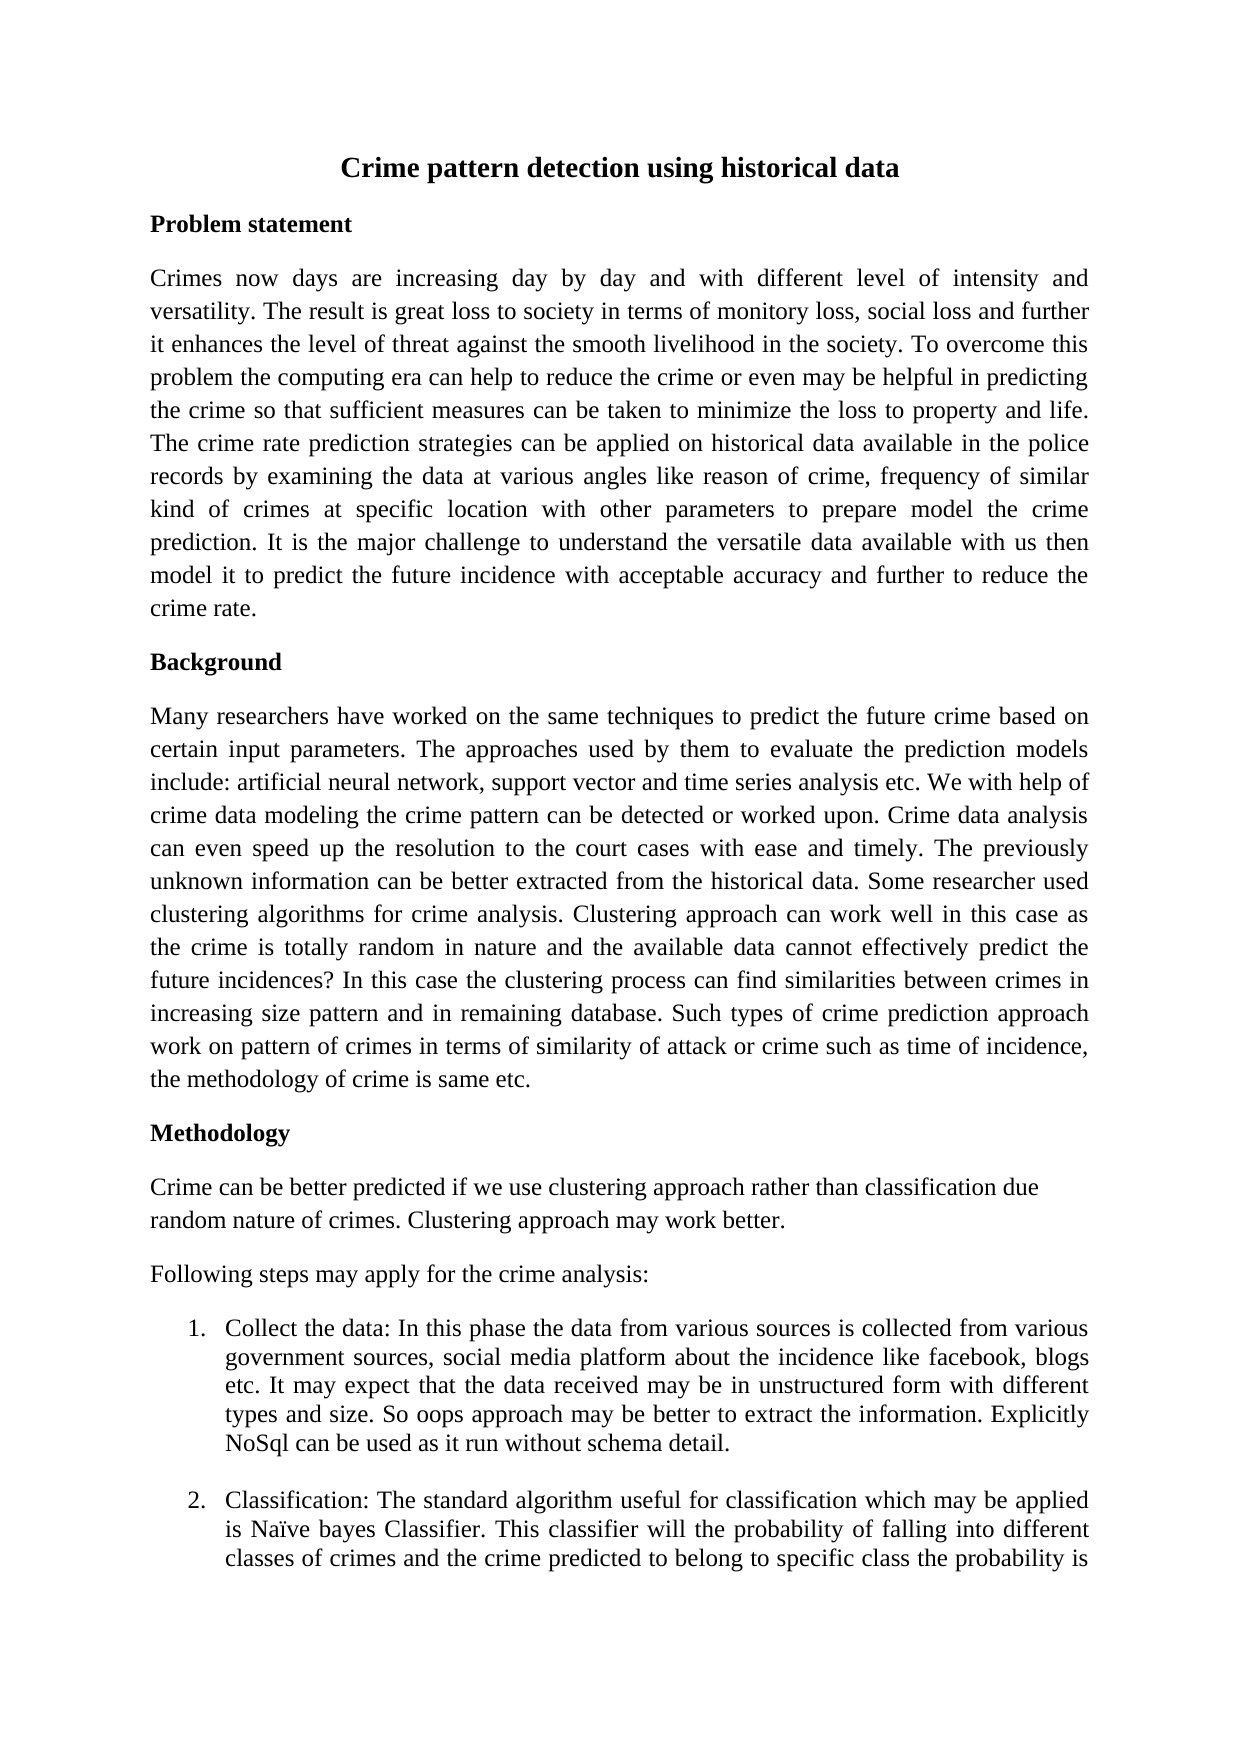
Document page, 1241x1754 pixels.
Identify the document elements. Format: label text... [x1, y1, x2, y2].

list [187, 1485, 1090, 1572]
text Background [150, 647, 1090, 676]
text Many researchers have worked on the same techniques to predict the future crime based on certain input parameters. The approaches used by them to evaluate the prediction models include: artificial neural network, support vector and time series analysis etc. We with help of crime data modeling the crime pattern can be detected or worked upon. Crime data analysis can even speed up the resolution to the court cases with ease and timely. The previously unknown information can be better extracted from the historical data. Some researcher used clustering algorithms for crime analysis. Clustering approach can work well in this case as the crime is totally random in nature and the available data cannot effectively predict the future incidences? In this case the clustering process can find similarities between crimes in increasing size pattern and in remaining database. Such types of crime prediction approach work on pattern of crimes in terms of similarity of attack or crime such as time of incidence, the methodology of crime is same etc. [150, 701, 1090, 1093]
text Crime can be better predicted if we use clustering approach rather than classification due random nature of crimes. Clustering approach may work better. [150, 1172, 1090, 1234]
text Crime pattern detection using historical data [150, 150, 1090, 183]
list Collect the data: In this phase the data from various sources is collected from various government sources, social media platform about the incidence like facebook, blogs etc. It may expect that the data received may be in unstructured form with different types and size. So oops approach may be better to extract the information. Explicitly NoSql can be used as it run without schema detail. [187, 1313, 1090, 1457]
text Methodology [150, 1118, 1090, 1147]
text Crimes now days are increasing day by day and with different level of intensity and versatility. The result is great loss to society in terms of monitory loss, social loss and further it enhances the level of threat against the smooth livelihood in the society. To overcome this problem the computing era can help to reduce the crime or even may be helpful in predicting the crime so that sufficient measures can be taken to minimize the loss to property and life. The crime rate prediction strategies can be applied on historical data available in the police records by examining the data at various angles like reason of crime, frequency of similar kind of crimes at specific location with other parameters to prepare model the crime prediction. It is the major challenge to understand the versatile data available with us then model it to predict the future incidence with acceptable accuracy and further to reduce the crime rate. [150, 263, 1090, 622]
text Following steps may apply for the crime analysis: [150, 1259, 1090, 1288]
text Problem statement [150, 209, 1090, 238]
